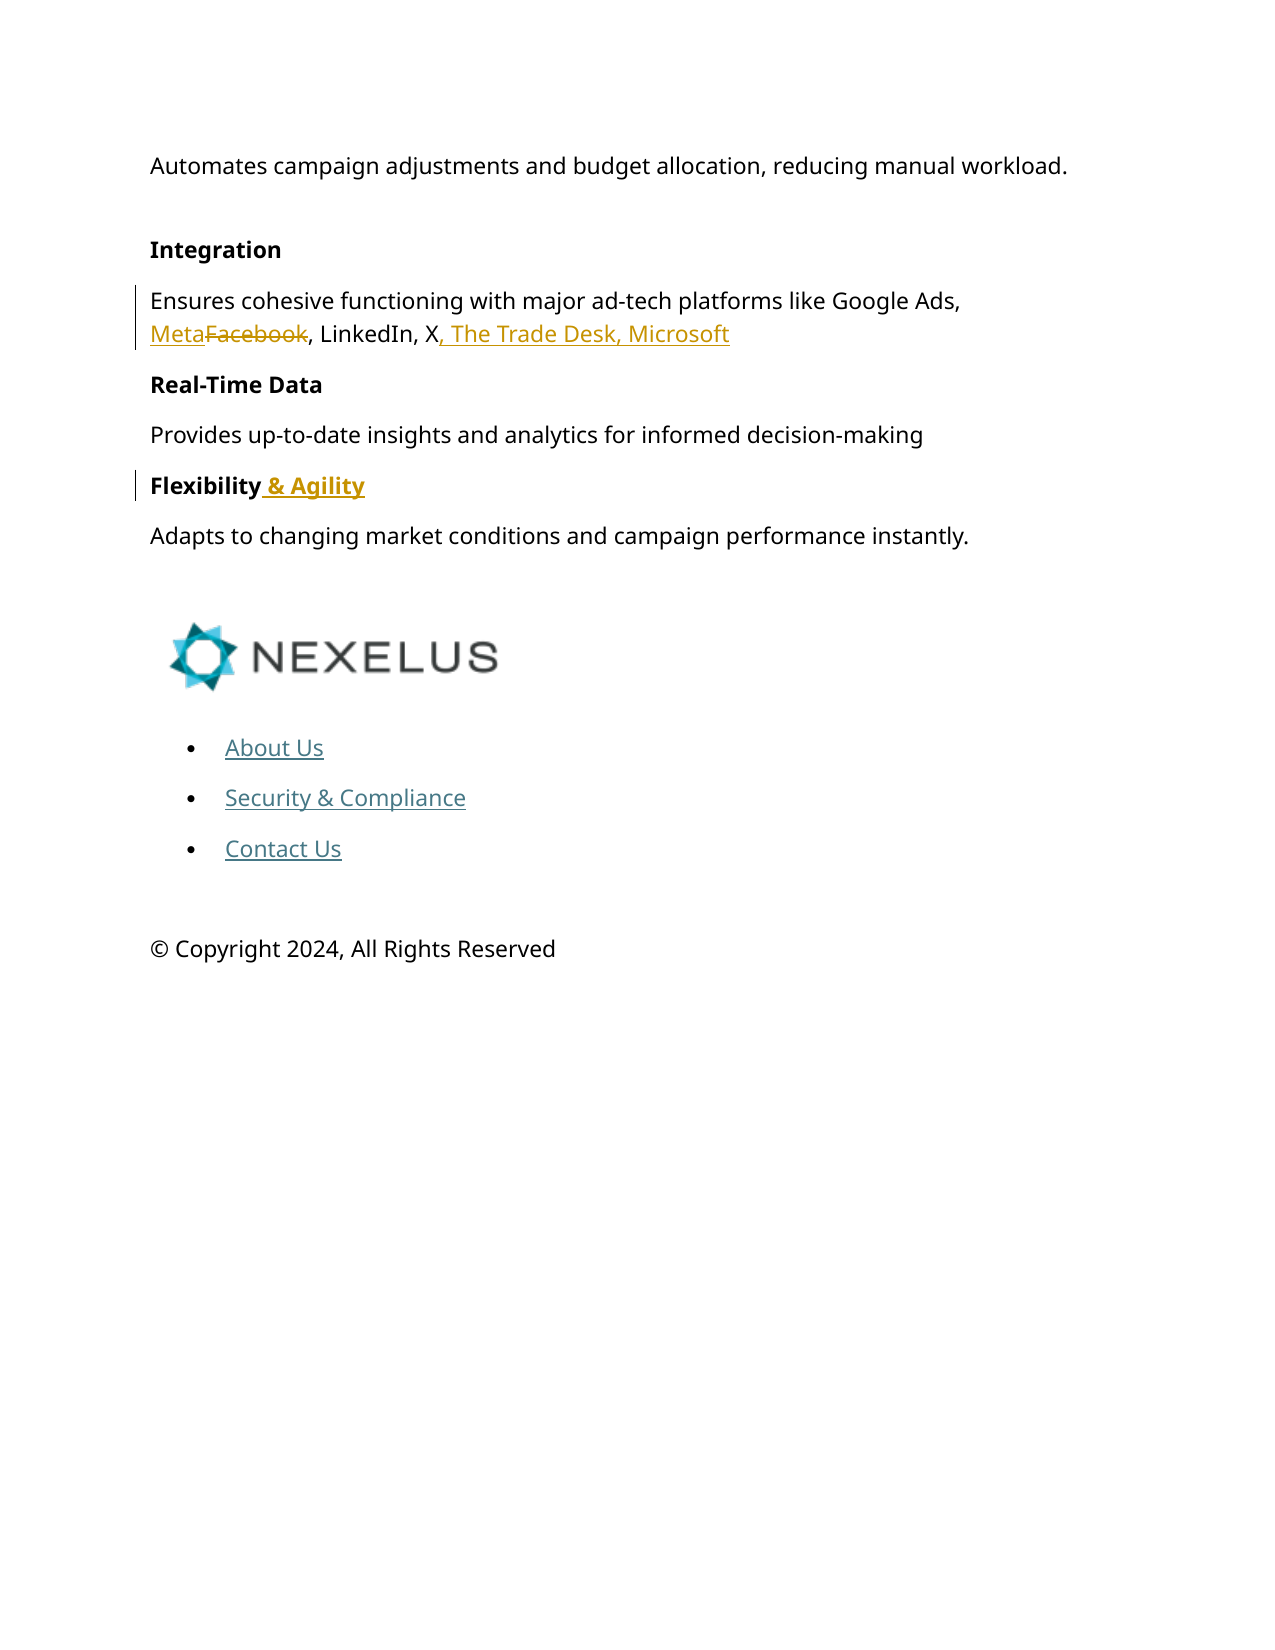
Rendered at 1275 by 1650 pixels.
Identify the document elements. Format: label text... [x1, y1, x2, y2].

text Real-Time Data [150, 369, 1125, 400]
text Automates campaign adjustments and budget allocation, reducing manual workload. [150, 150, 1125, 215]
list About Us [187, 732, 1125, 763]
text Provides up-to-date insights and analytics for informed decision-making [150, 419, 1125, 450]
list Contact Us [187, 832, 1125, 864]
picture [150, 604, 538, 713]
text © Copyright 2024, All Rights Reserved [150, 933, 1125, 964]
text Ensures cohesive functioning with major ad-tech platforms like Google Ads, , LinkedIn, X [150, 284, 1125, 349]
text Adapts to changing market conditions and campaign performance instantly. [150, 520, 1125, 585]
text Integration [150, 234, 1125, 265]
list Security & Compliance [187, 782, 1125, 813]
text Flexibility [150, 469, 1125, 501]
